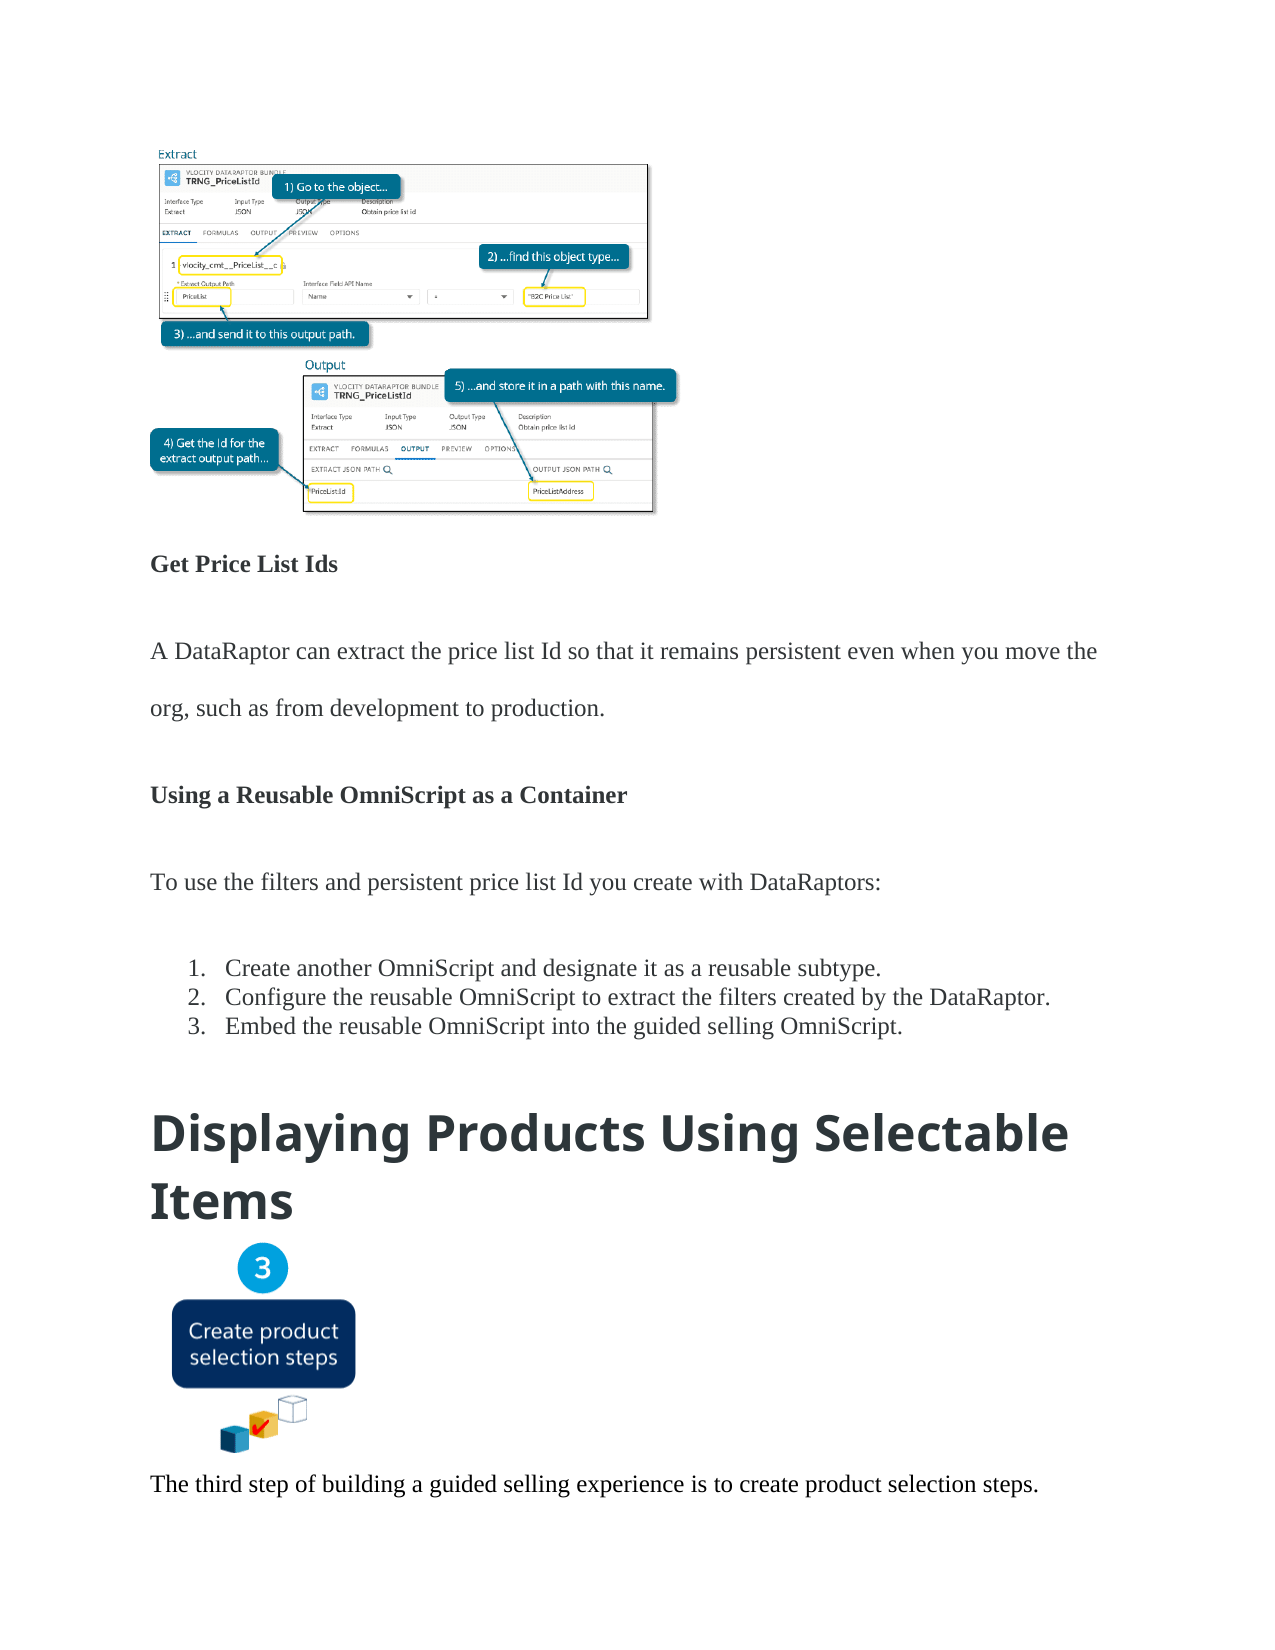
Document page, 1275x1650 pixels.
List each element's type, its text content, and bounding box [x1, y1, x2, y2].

list Embed the reusable OmniScript into the guided selling OmniScript. [187, 1011, 1125, 1039]
list Configure the reusable OmniScript to extract the filters created by the DataRaptor. [187, 982, 1125, 1011]
text Get Price List Ids [150, 549, 1125, 578]
list Create another OmniScript and designate it as a reusable subtype. [187, 953, 1125, 982]
picture [150, 150, 684, 520]
text The third step of building a guided selling experience is to create product selection steps. [150, 1469, 1125, 1497]
text Using a Reusable OmniScript as a Container [150, 780, 1125, 809]
text Displaying Products Using Selectable Items [150, 1097, 1125, 1234]
picture [150, 1233, 371, 1469]
text To use the filters and persistent price list Id you create with DataRaptors: [150, 867, 1125, 895]
text A DataRaptor can extract the price list Id so that it remains persistent even when you move the org, such as from development to production. [150, 636, 1125, 722]
